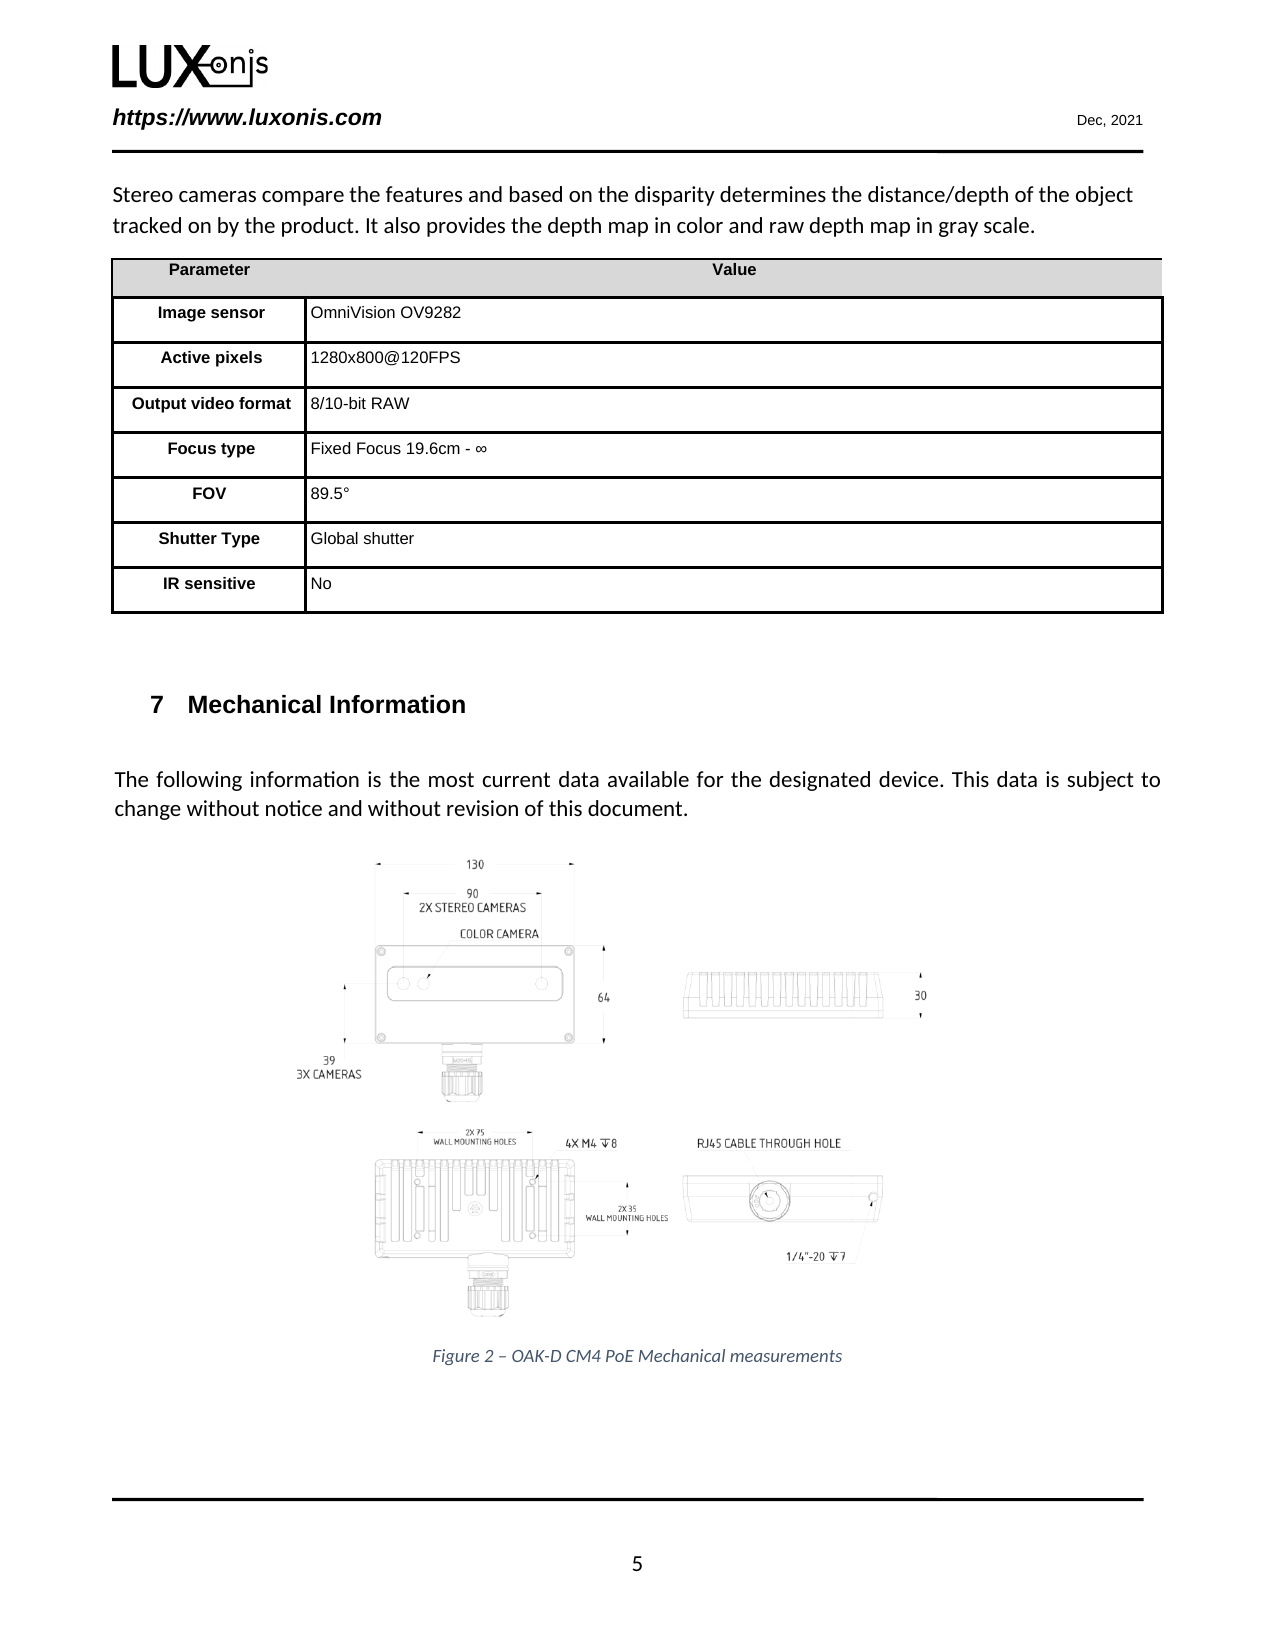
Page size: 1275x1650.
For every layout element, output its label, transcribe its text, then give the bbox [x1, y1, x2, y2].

table_cell 8/10-bit RAW [307, 389, 1161, 431]
table_cell FOV [114, 479, 304, 521]
picture [256, 840, 1021, 1327]
table_header Value [305, 260, 1162, 296]
table_cell OmniVision OV9282 [307, 299, 1161, 341]
table_cell Output video format [114, 389, 304, 431]
table_cell IR sensitive [114, 569, 304, 611]
table_cell Focus type [114, 434, 304, 476]
subtitle Mechanical Information [150, 690, 1163, 719]
table_cell Image sensor [114, 299, 304, 341]
table_cell No [307, 569, 1161, 611]
table_cell Global shutter [307, 524, 1161, 566]
text The following information is the most current data available for the designated device. This data is subject to change without notice and without revision of this document. [114, 766, 1163, 822]
text Stereo cameras compare the features and based on the disparity determines the distance/depth of the object tracked on by the product. It also provides the depth map in color and raw depth map in gray scale. [112, 181, 1163, 239]
table_header Parameter [113, 260, 305, 296]
picture [112, 45, 268, 88]
table_cell 1280x800@120FPS [307, 344, 1161, 386]
table_cell Shutter Type [114, 524, 304, 566]
text Figure 2 – OAK-D CM4 PoE Mechanical measurements [112, 1344, 1163, 1367]
table_cell Active pixels [114, 344, 304, 386]
table_cell Fixed Focus 19.6cm - ∞ [307, 434, 1161, 476]
table_cell 89.5° [307, 479, 1161, 521]
